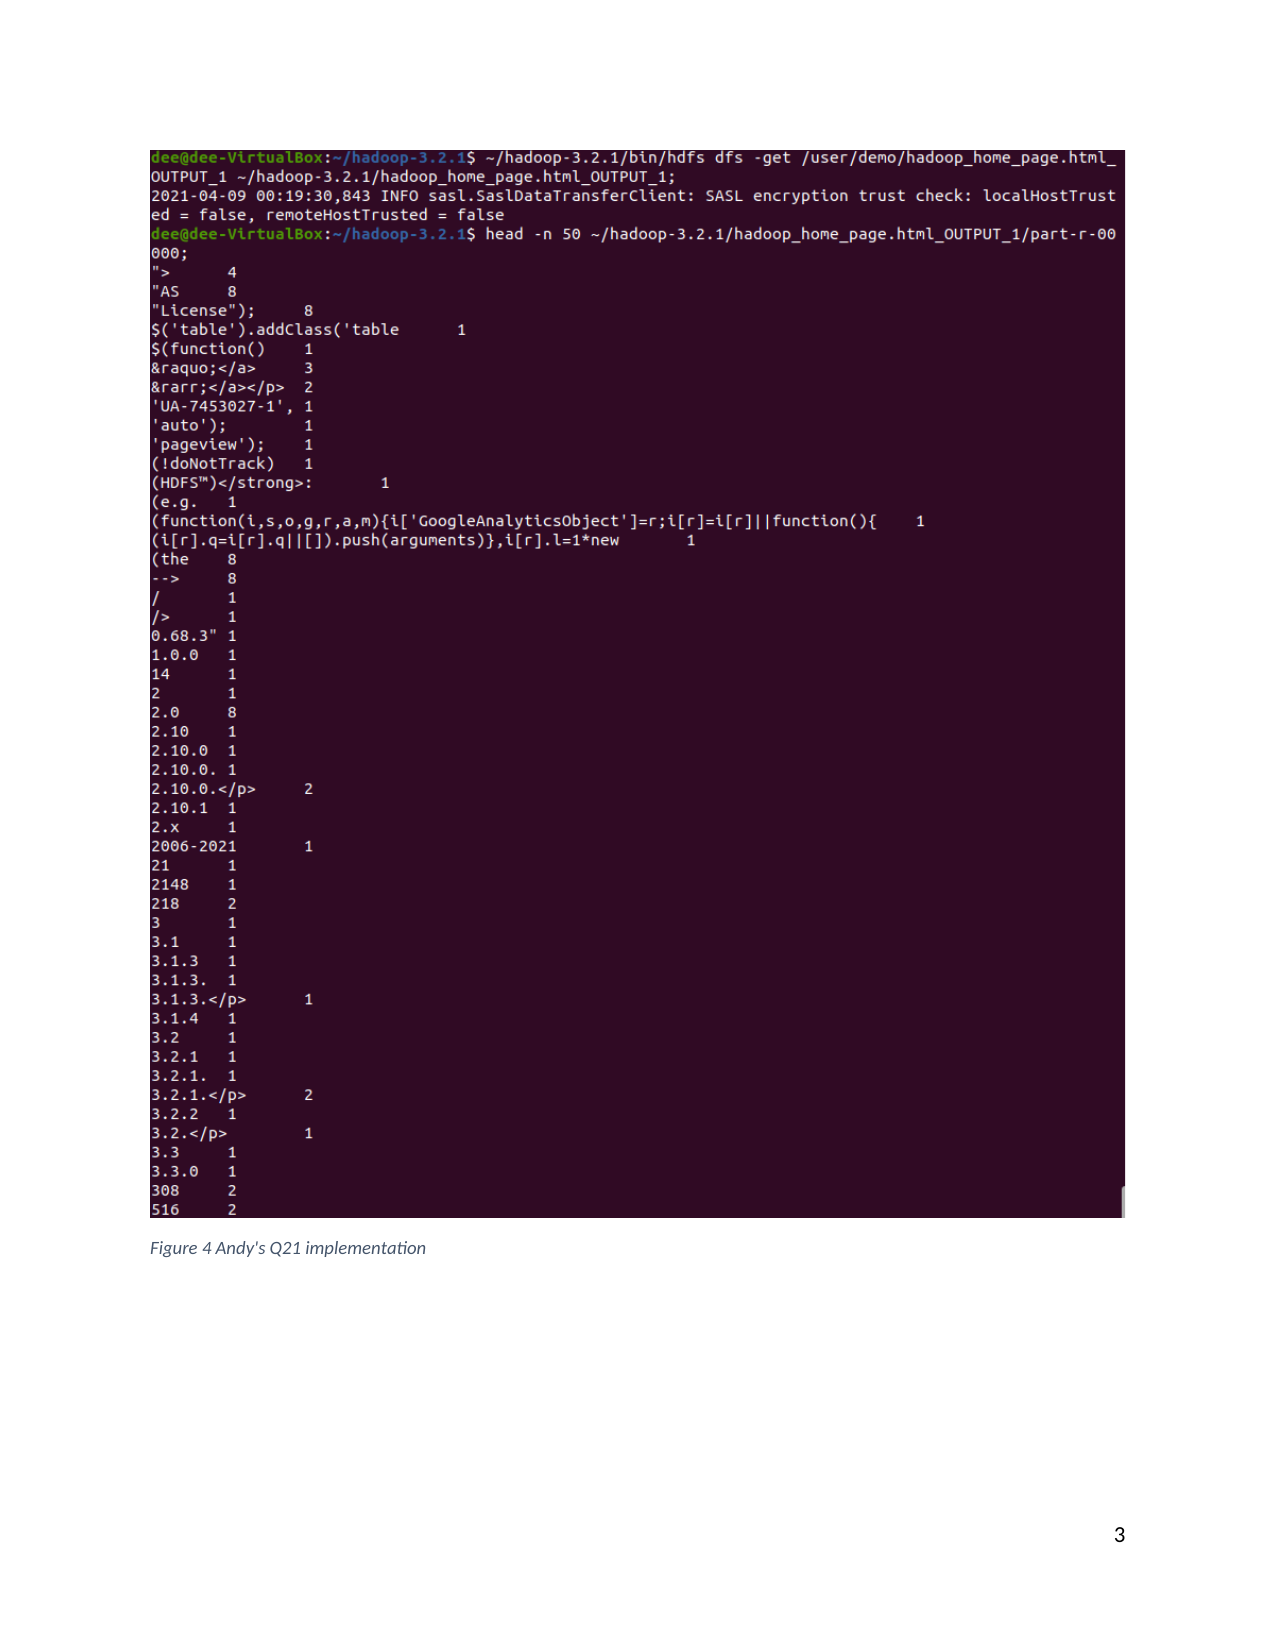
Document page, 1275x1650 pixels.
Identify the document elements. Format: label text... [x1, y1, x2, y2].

picture [150, 150, 1125, 1218]
